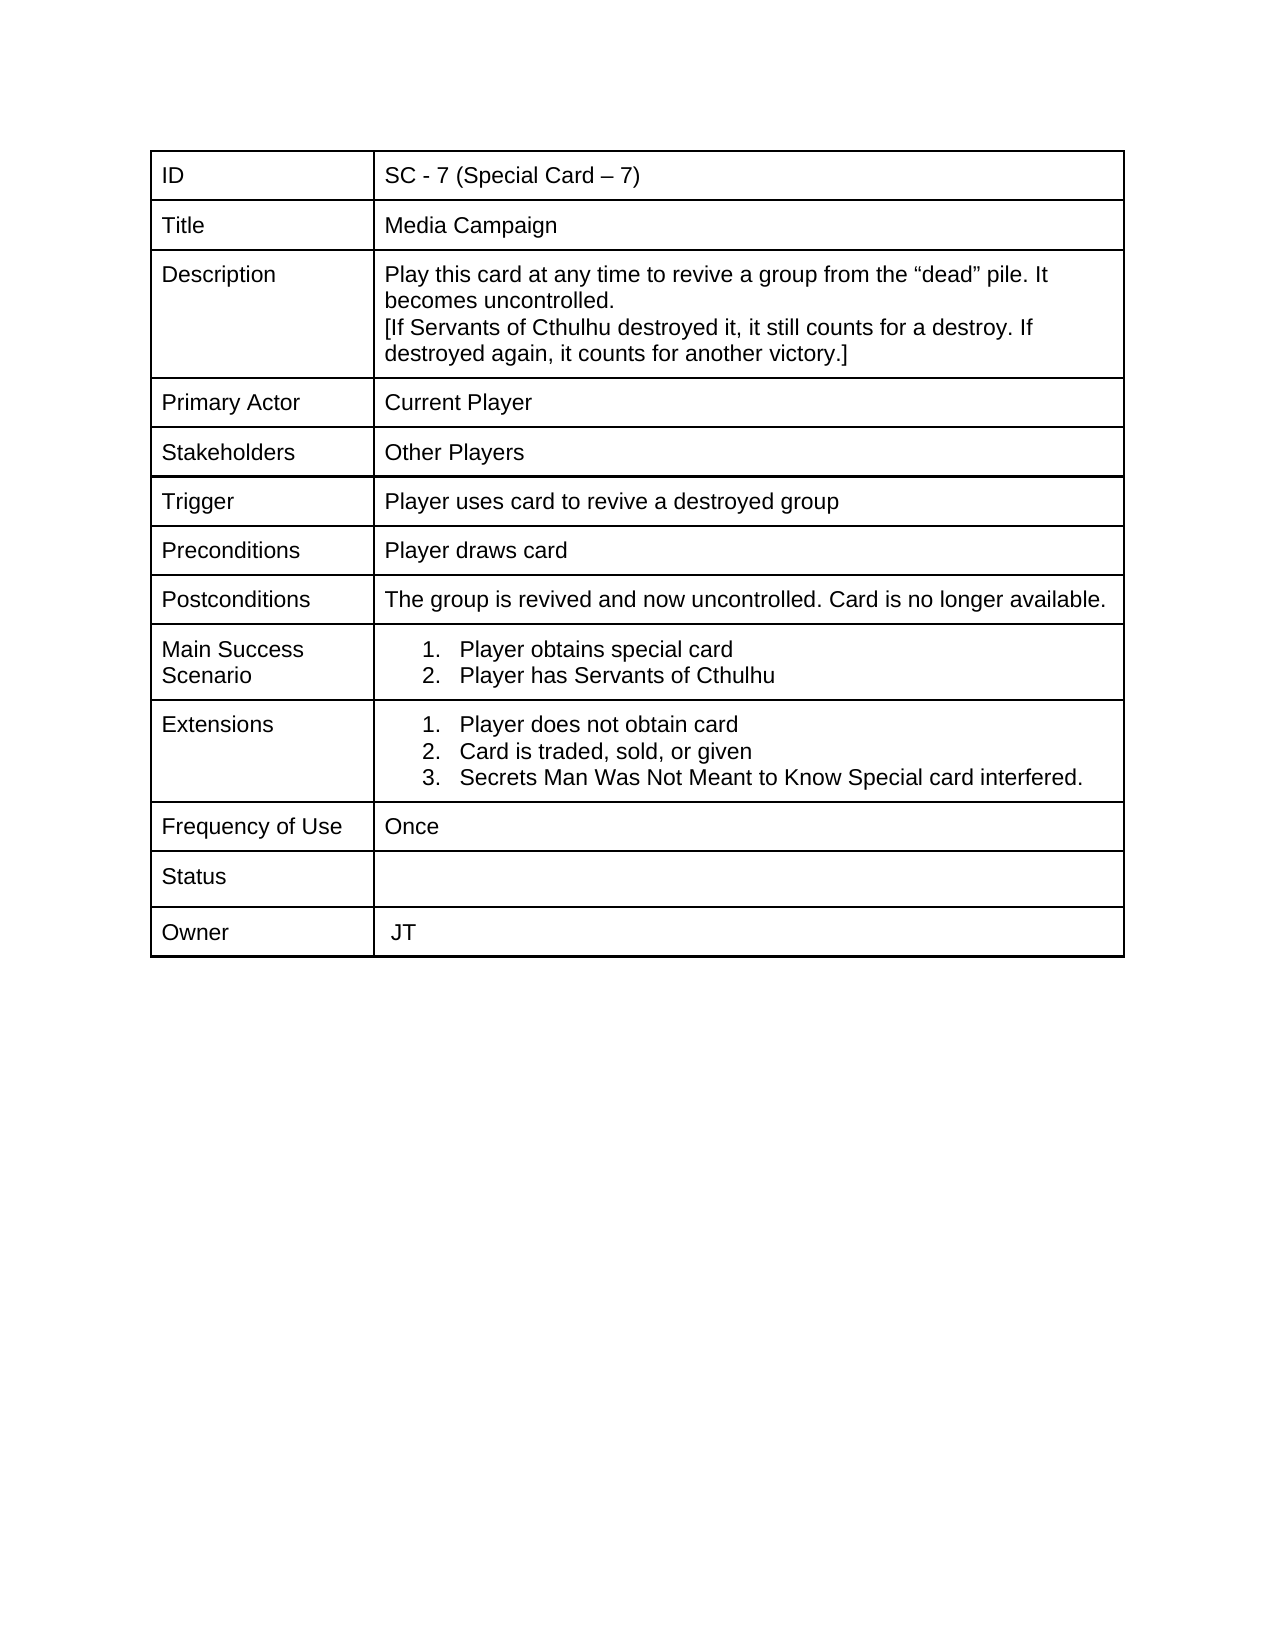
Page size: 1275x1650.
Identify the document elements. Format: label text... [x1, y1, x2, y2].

table_cell Owner [152, 908, 373, 955]
table_cell Once [375, 803, 1123, 850]
table_cell Preconditions [152, 527, 373, 574]
table_cell Extensions [152, 701, 373, 801]
table_header SC - 7 (Special Card – 7) [375, 152, 1123, 199]
table_cell JT [375, 908, 1123, 955]
table_cell Player uses card to revive a destroyed group [375, 478, 1123, 525]
table_cell Frequency of Use [152, 803, 373, 850]
table_cell Play this card at any time to revive a group from the “dead” pile. It becomes uncontrolled. [If Servants of Cthulhu destroyed it, it still counts for a destroy. If destroyed again, it counts for another victory.] [375, 251, 1123, 377]
table_cell Primary Actor [152, 379, 373, 426]
table_cell Trigger [152, 478, 373, 525]
table_cell Main Success Scenario [152, 625, 373, 699]
table_cell The group is revived and now uncontrolled. Card is no longer available. [375, 576, 1123, 623]
table_cell Player does not obtain card Card is traded, sold, or given Secrets Man Was Not Meant to Know Special card interfered. [375, 701, 1123, 801]
table_cell [375, 852, 1123, 906]
table_cell Description [152, 251, 373, 377]
table_cell Stakeholders [152, 428, 373, 475]
table_cell Player obtains special card Player has Servants of Cthulhu [375, 625, 1123, 699]
table_header ID [152, 152, 373, 199]
table_cell Current Player [375, 379, 1123, 426]
table_cell Player draws card [375, 527, 1123, 574]
table_cell Media Campaign [375, 201, 1123, 248]
table_cell Status [152, 852, 373, 906]
table_cell Title [152, 201, 373, 248]
table_cell Postconditions [152, 576, 373, 623]
table_cell Other Players [375, 428, 1123, 475]
